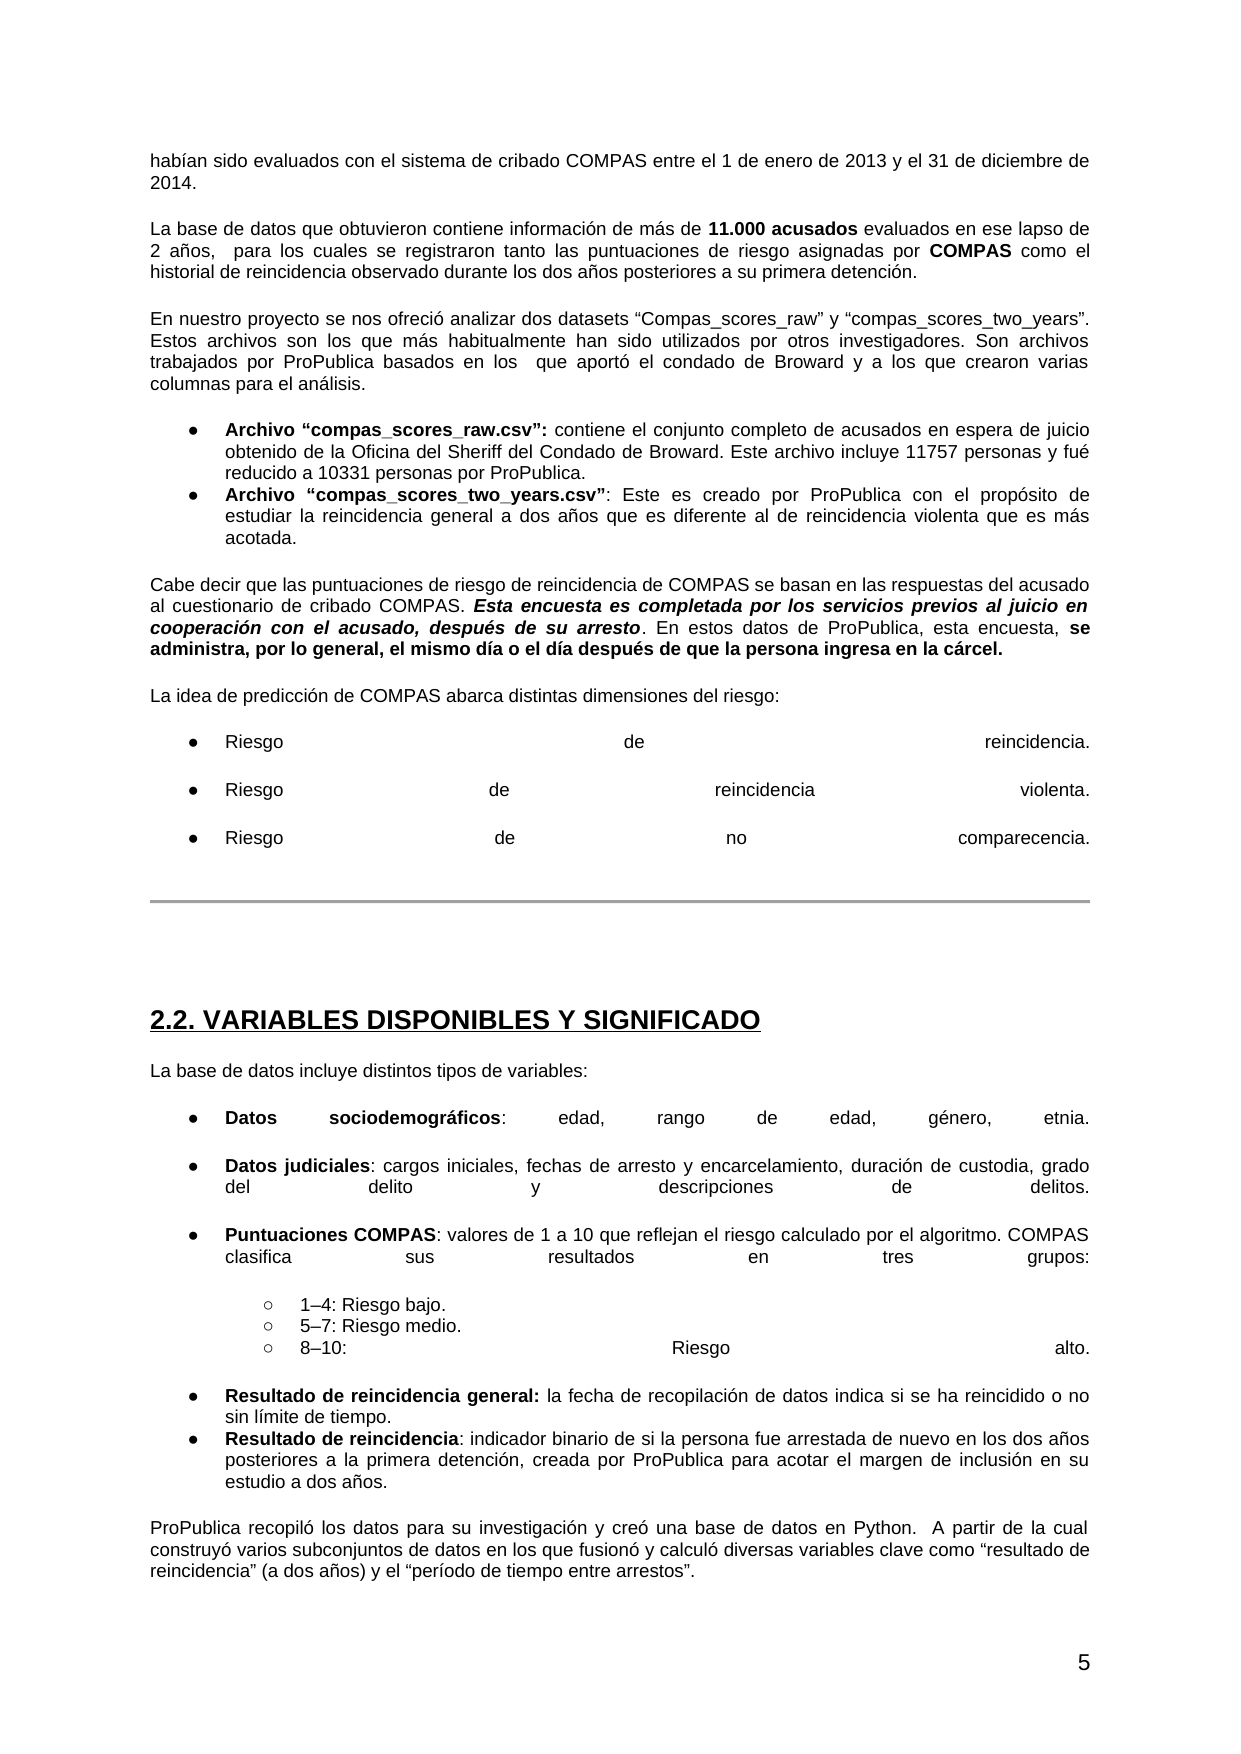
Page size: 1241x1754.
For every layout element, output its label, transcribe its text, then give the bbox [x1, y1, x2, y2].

list 8–10: Riesgo alto. [262, 1336, 1090, 1384]
list Archivo “compas_scores_raw.csv”: contiene el conjunto completo de acusados en espera de juicio obtenido de la Oficina del Sheriff del Condado de Broward. Este archivo incluye 11757 personas y fué reducido a 10331 personas por ProPublica. [187, 419, 1090, 484]
list Resultado de reincidencia general: la fecha de recopilación de datos indica si se ha reincidido o no sin límite de tiempo. [187, 1384, 1090, 1427]
list Riesgo de reincidencia violenta. [187, 779, 1090, 827]
text La base de datos que obtuvieron contiene información de más de 11.000 acusados evaluados en ese lapso de 2 años, para los cuales se registraron tanto las puntuaciones de riesgo asignadas por COMPAS como el historial de reincidencia observado durante los dos años posteriores a su primera detención. [150, 218, 1090, 283]
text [150, 150, 1090, 193]
list 1–4: Riesgo bajo. [262, 1293, 1090, 1315]
list Puntuaciones COMPAS: valores de 1 a 10 que reflejan el riesgo calculado por el algoritmo. COMPAS clasifica sus resultados en tres grupos: [187, 1224, 1090, 1293]
list Datos sociodemográficos: edad, rango de edad, género, etnia. [187, 1106, 1090, 1154]
text Cabe decir que las puntuaciones de riesgo de reincidencia de COMPAS se basan en las respuestas del acusado al cuestionario de cribado COMPAS. Esta encuesta es completada por los servicios previos al juicio en cooperación con el acusado, después de su arresto. En estos datos de ProPublica, esta encuesta, se administra, por lo general, el mismo día o el día después de que la persona ingresa en la cárcel. [150, 573, 1090, 660]
list Riesgo de no comparecencia. [187, 827, 1090, 875]
list Archivo “compas_scores_two_years.csv”: Este es creado por ProPublica con el propósito de estudiar la reincidencia general a dos años que es diferente al de reincidencia violenta que es más acotada. [187, 484, 1090, 548]
list Datos judiciales: cargos iniciales, fechas de arresto y encarcelamiento, duración de custodia, grado del delito y descripciones de delitos. [187, 1154, 1090, 1224]
list Riesgo de reincidencia. [187, 731, 1090, 779]
text ProPublica recopiló los datos para su investigación y creó una base de datos en Python. A partir de la cual construyó varios subconjuntos de datos en los que fusionó y calculó diversas variables clave como “resultado de reincidencia” (a dos años) y el “período de tiempo entre arrestos”. [150, 1517, 1090, 1582]
text La base de datos incluye distintos tipos de variables: [150, 1060, 1090, 1081]
subtitle 2.2. VARIABLES DISPONIBLES Y SIGNIFICADO [150, 1004, 1090, 1035]
list 5–7: Riesgo medio. [262, 1315, 1090, 1336]
list Resultado de reincidencia: indicador binario de si la persona fue arrestada de nuevo en los dos años posteriores a la primera detención, creada por ProPublica para acotar el margen de inclusión en su estudio a dos años. [187, 1427, 1090, 1492]
text La idea de predicción de COMPAS abarca distintas dimensiones del riesgo: [150, 685, 1090, 706]
text En nuestro proyecto se nos ofreció analizar dos datasets “Compas_scores_raw” y “compas_scores_two_years”. Estos archivos son los que más habitualmente han sido utilizados por otros investigadores. Son archivos trabajados por ProPublica basados en los que aportó el condado de Broward y a los que crearon varias columnas para el análisis. [150, 308, 1090, 394]
